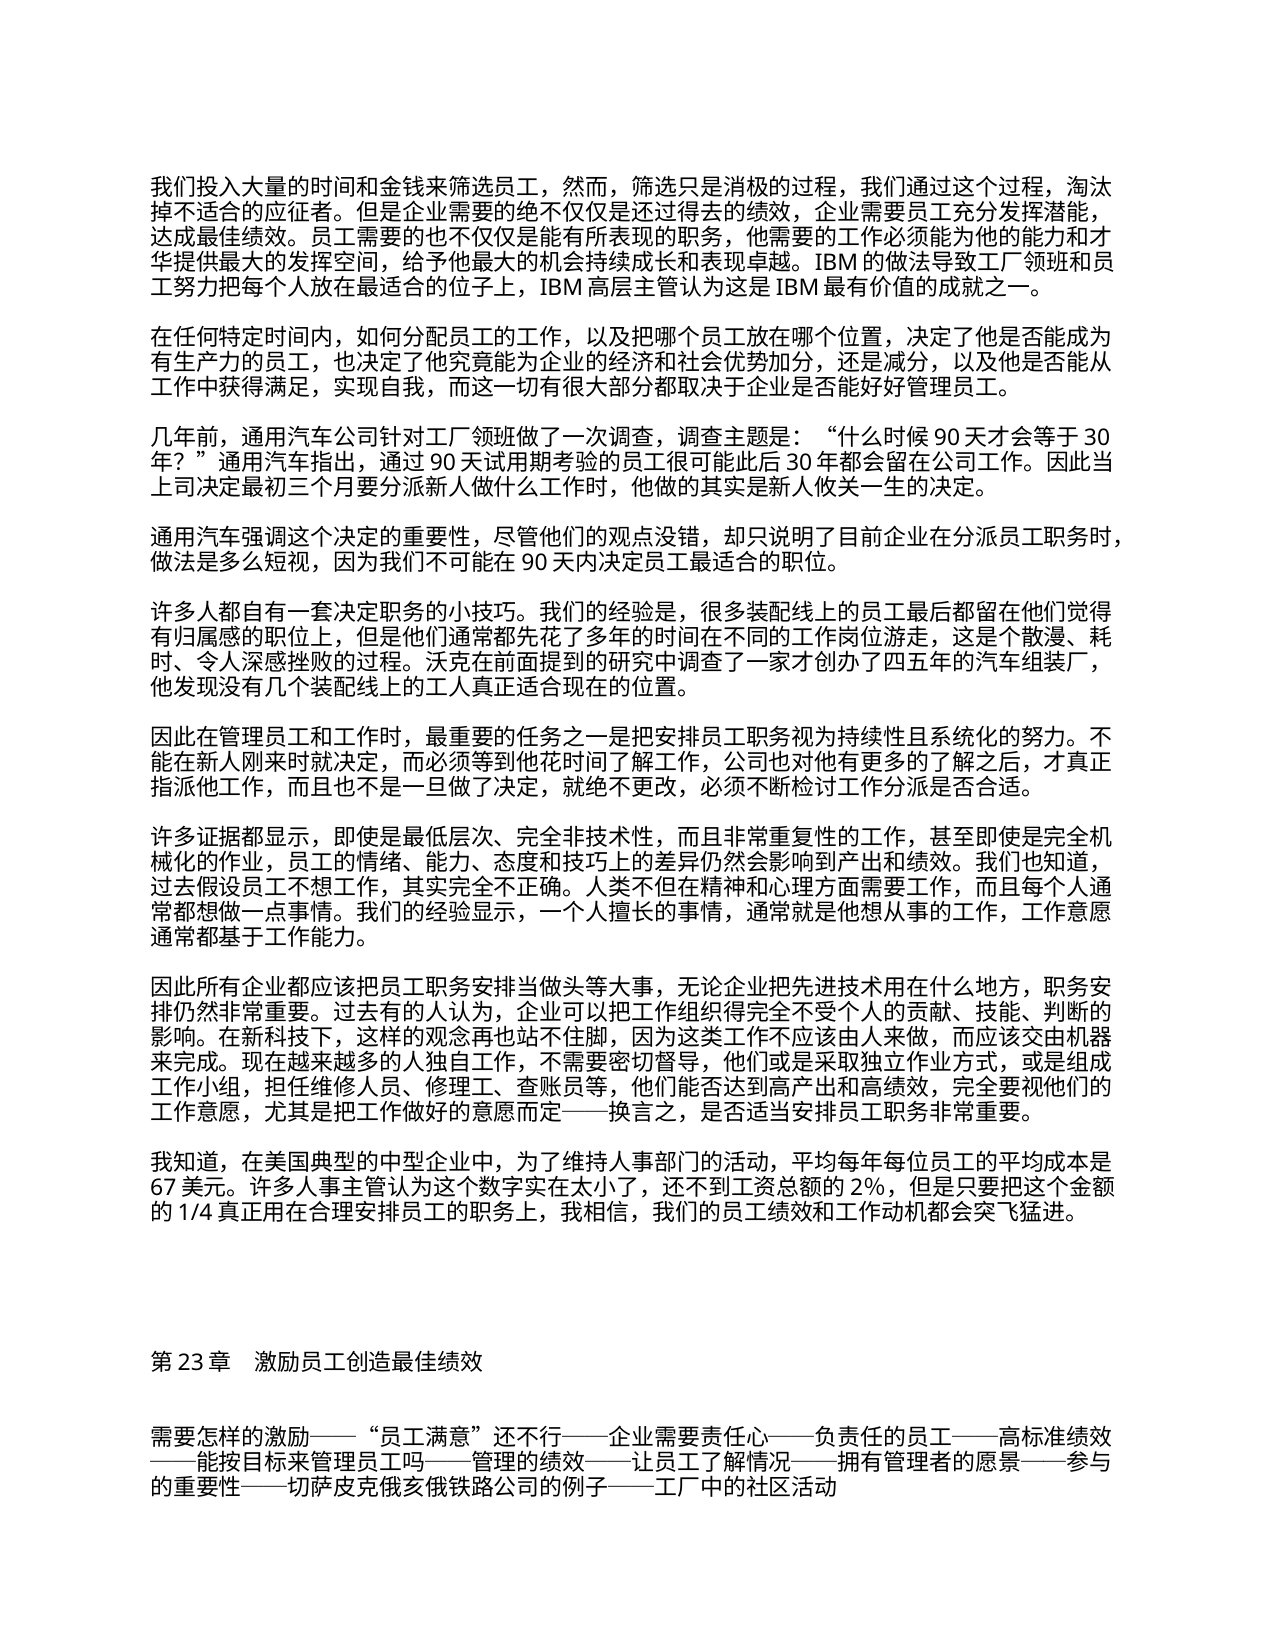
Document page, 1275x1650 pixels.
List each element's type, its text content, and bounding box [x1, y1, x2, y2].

text 在任何特定时间内，如何分配员工的工作，以及把哪个员工放在哪个位置，决定了他是否能成为有生产力的员工，也决定了他究竟能为企业的经济和社会优势加分，还是减分，以及他是否能从工作中获得满足，实现自我，而这一切有很大部分都取决于企业是否能好好管理员工。 [150, 325, 1125, 400]
text 第23章 激励员工创造最佳绩效 [150, 1350, 1125, 1375]
text 几年前，通用汽车公司针对工厂领班做了一次调查，调查主题是：“什么时候90天才会等于30年？”通用汽车指出，通过90天试用期考验的员工很可能此后30年都会留在公司工作。因此当上司决定最初三个月要分派新人做什么工作时，他做的其实是新人攸关一生的决定。 [150, 425, 1125, 500]
text 我知道，在美国典型的中型企业中，为了维持人事部门的活动，平均每年每位员工的平均成本是67美元。许多人事主管认为这个数字实在太小了，还不到工资总额的2％，但是只要把这个金额的1/4真正用在合理安排员工的职务上，我相信，我们的员工绩效和工作动机都会突飞猛进。 [150, 1150, 1125, 1225]
text 通用汽车强调这个决定的重要性，尽管他们的观点没错，却只说明了目前企业在分派员工职务时，做法是多么短视，因为我们不可能在90天内决定员工最适合的职位。 [150, 525, 1125, 575]
text 许多证据都显示，即使是最低层次、完全非技术性，而且非常重复性的工作，甚至即使是完全机械化的作业，员工的情绪、能力、态度和技巧上的差异仍然会影响到产出和绩效。我们也知道，过去假设员工不想工作，其实完全不正确。人类不但在精神和心理方面需要工作，而且每个人通常都想做一点事情。我们的经验显示，一个人擅长的事情，通常就是他想从事的工作，工作意愿通常都基于工作能力。 [150, 825, 1125, 950]
text 因此所有企业都应该把员工职务安排当做头等大事，无论企业把先进技术用在什么地方，职务安排仍然非常重要。过去有的人认为，企业可以把工作组织得完全不受个人的贡献、技能、判断的影响。在新科技下，这样的观念再也站不住脚，因为这类工作不应该由人来做，而应该交由机器来完成。现在越来越多的人独自工作，不需要密切督导，他们或是采取独立作业方式，或是组成工作小组，担任维修人员、修理工、查账员等，他们能否达到高产出和高绩效，完全要视他们的工作意愿，尤其是把工作做好的意愿而定──换言之，是否适当安排员工职务非常重要。 [150, 975, 1125, 1125]
text 因此在管理员工和工作时，最重要的任务之一是把安排员工职务视为持续性且系统化的努力。不能在新人刚来时就决定，而必须等到他花时间了解工作，公司也对他有更多的了解之后，才真正指派他工作，而且也不是一旦做了决定，就绝不更改，必须不断检讨工作分派是否合适。 [150, 725, 1125, 800]
text 我们投入大量的时间和金钱来筛选员工，然而，筛选只是消极的过程，我们通过这个过程，淘汰掉不适合的应征者。但是企业需要的绝不仅仅是还过得去的绩效，企业需要员工充分发挥潜能，达成最佳绩效。员工需要的也不仅仅是能有所表现的职务，他需要的工作必须能为他的能力和才华提供最大的发挥空间，给予他最大的机会持续成长和表现卓越。IBM的做法导致工厂领班和员工努力把每个人放在最适合的位子上，IBM高层主管认为这是IBM最有价值的成就之一。 [150, 175, 1125, 300]
text 需要怎样的激励──“员工满意”还不行──企业需要责任心──负责任的员工──高标准绩效──能按目标来管理员工吗──管理的绩效──让员工了解情况──拥有管理者的愿景──参与的重要性──切萨皮克俄亥俄铁路公司的例子──工厂中的社区活动 [150, 1425, 1125, 1500]
text 许多人都自有一套决定职务的小技巧。我们的经验是，很多装配线上的员工最后都留在他们觉得有归属感的职位上，但是他们通常都先花了多年的时间在不同的工作岗位游走，这是个散漫、耗时、令人深感挫败的过程。沃克在前面提到的研究中调查了一家才创办了四五年的汽车组装厂，他发现没有几个装配线上的工人真正适合现在的位置。 [150, 600, 1125, 700]
